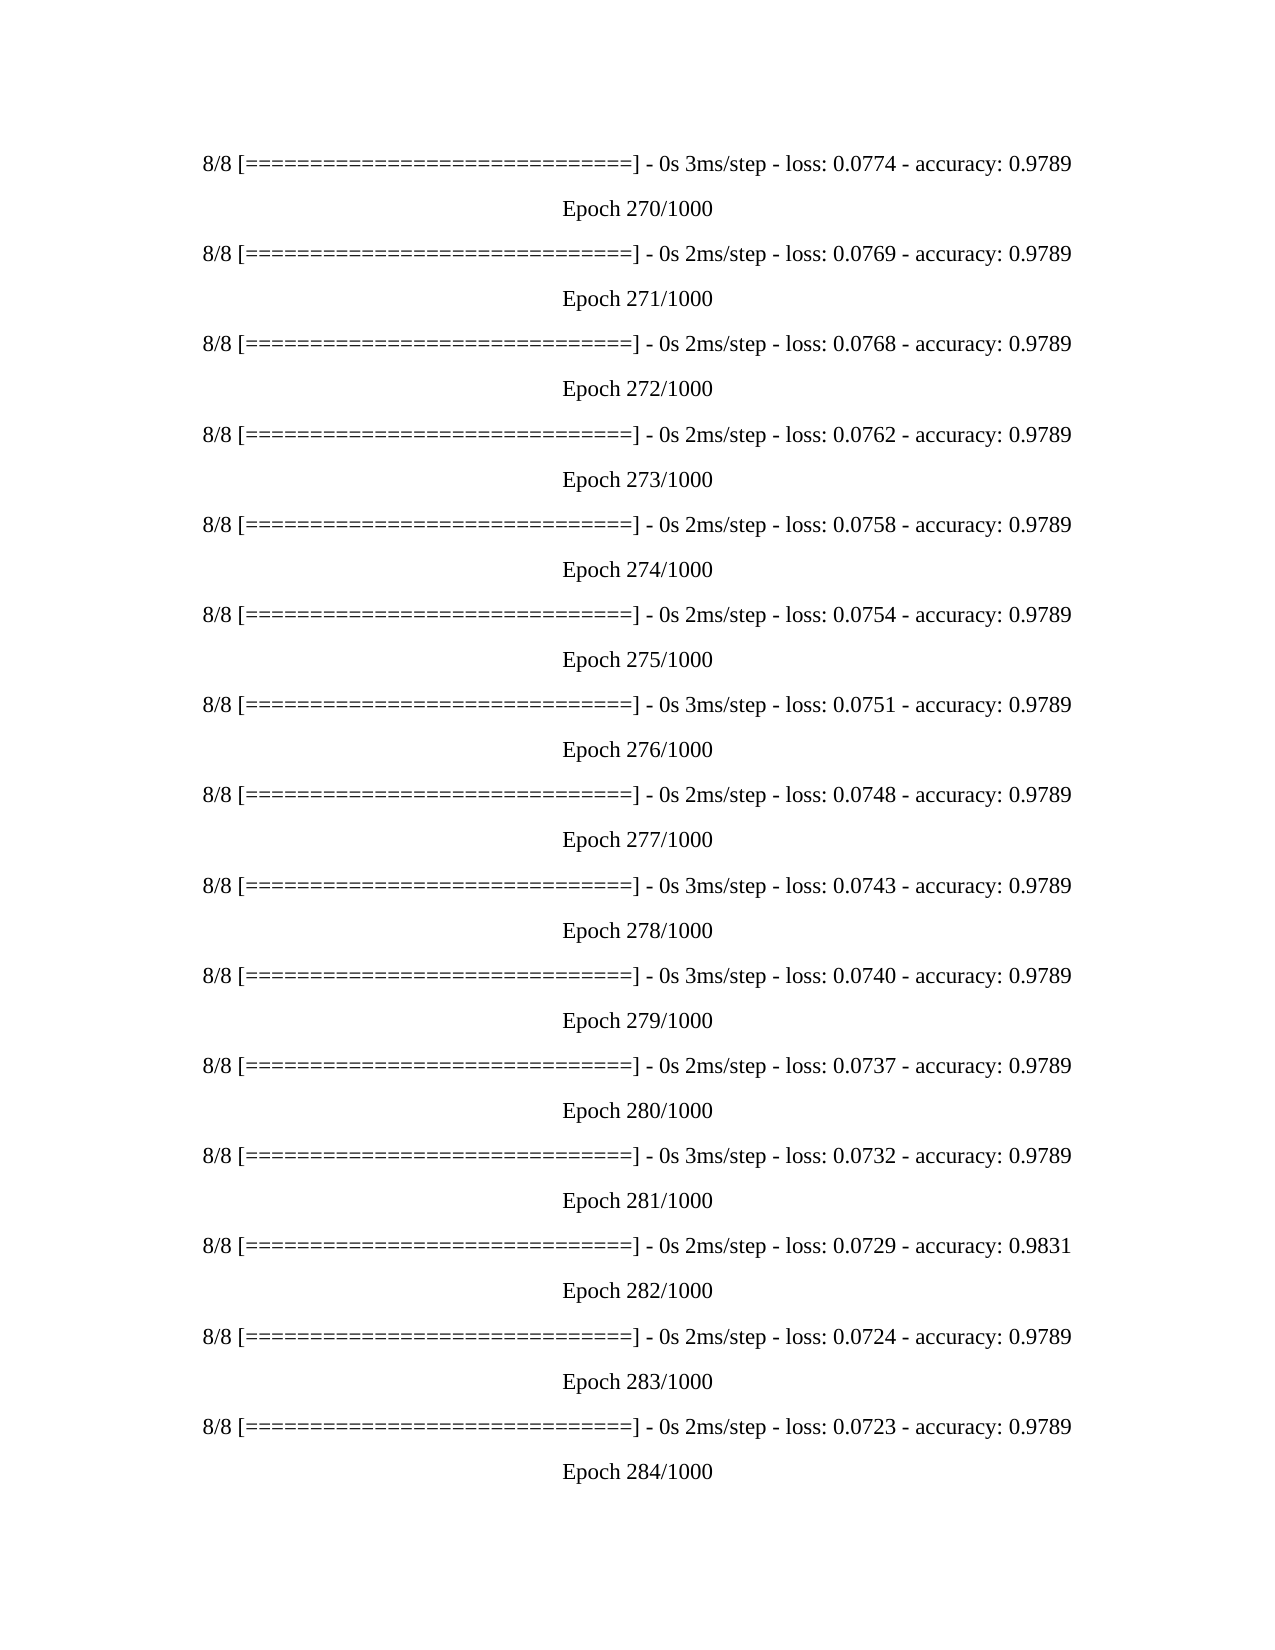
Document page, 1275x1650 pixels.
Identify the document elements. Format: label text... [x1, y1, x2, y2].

text 8/8 [==============================] - 0s 3ms/step - loss: 0.0743 - accuracy: 0.9789 [150, 872, 1125, 898]
text 8/8 [==============================] - 0s 2ms/step - loss: 0.0768 - accuracy: 0.9789 [150, 330, 1125, 357]
text Epoch 282/1000 [150, 1278, 1125, 1304]
text Epoch 273/1000 [150, 466, 1125, 492]
text 8/8 [==============================] - 0s 2ms/step - loss: 0.0729 - accuracy: 0.9831 [150, 1232, 1125, 1259]
text Epoch 274/1000 [150, 556, 1125, 582]
text 8/8 [==============================] - 0s 3ms/step - loss: 0.0751 - accuracy: 0.9789 [150, 691, 1125, 718]
text Epoch 278/1000 [150, 917, 1125, 943]
text 8/8 [==============================] - 0s 2ms/step - loss: 0.0737 - accuracy: 0.9789 [150, 1052, 1125, 1078]
text 8/8 [==============================] - 0s 3ms/step - loss: 0.0732 - accuracy: 0.9789 [150, 1142, 1125, 1169]
text Epoch 272/1000 [150, 376, 1125, 402]
text Epoch 279/1000 [150, 1007, 1125, 1033]
text 8/8 [==============================] - 0s 2ms/step - loss: 0.0748 - accuracy: 0.9789 [150, 781, 1125, 808]
text 8/8 [==============================] - 0s 2ms/step - loss: 0.0758 - accuracy: 0.9789 [150, 511, 1125, 537]
text 8/8 [==============================] - 0s 3ms/step - loss: 0.0740 - accuracy: 0.9789 [150, 962, 1125, 988]
text Epoch 280/1000 [150, 1097, 1125, 1123]
text 8/8 [==============================] - 0s 2ms/step - loss: 0.0762 - accuracy: 0.9789 [150, 421, 1125, 447]
text 8/8 [==============================] - 0s 2ms/step - loss: 0.0754 - accuracy: 0.9789 [150, 601, 1125, 627]
text 8/8 [==============================] - 0s 2ms/step - loss: 0.0769 - accuracy: 0.9789 [150, 240, 1125, 267]
text 8/8 [==============================] - 0s 2ms/step - loss: 0.0724 - accuracy: 0.9789 [150, 1323, 1125, 1349]
text Epoch 275/1000 [150, 646, 1125, 672]
text Epoch 276/1000 [150, 736, 1125, 763]
text 8/8 [==============================] - 0s 3ms/step - loss: 0.0774 - accuracy: 0.9789 [150, 150, 1125, 176]
text Epoch 281/1000 [150, 1187, 1125, 1214]
text Epoch 277/1000 [150, 827, 1125, 853]
text Epoch 270/1000 [150, 195, 1125, 221]
text Epoch 283/1000 [150, 1368, 1125, 1394]
text 8/8 [==============================] - 0s 2ms/step - loss: 0.0723 - accuracy: 0.9789 [150, 1413, 1125, 1439]
text Epoch 271/1000 [150, 285, 1125, 312]
text Epoch 284/1000 [150, 1458, 1125, 1484]
